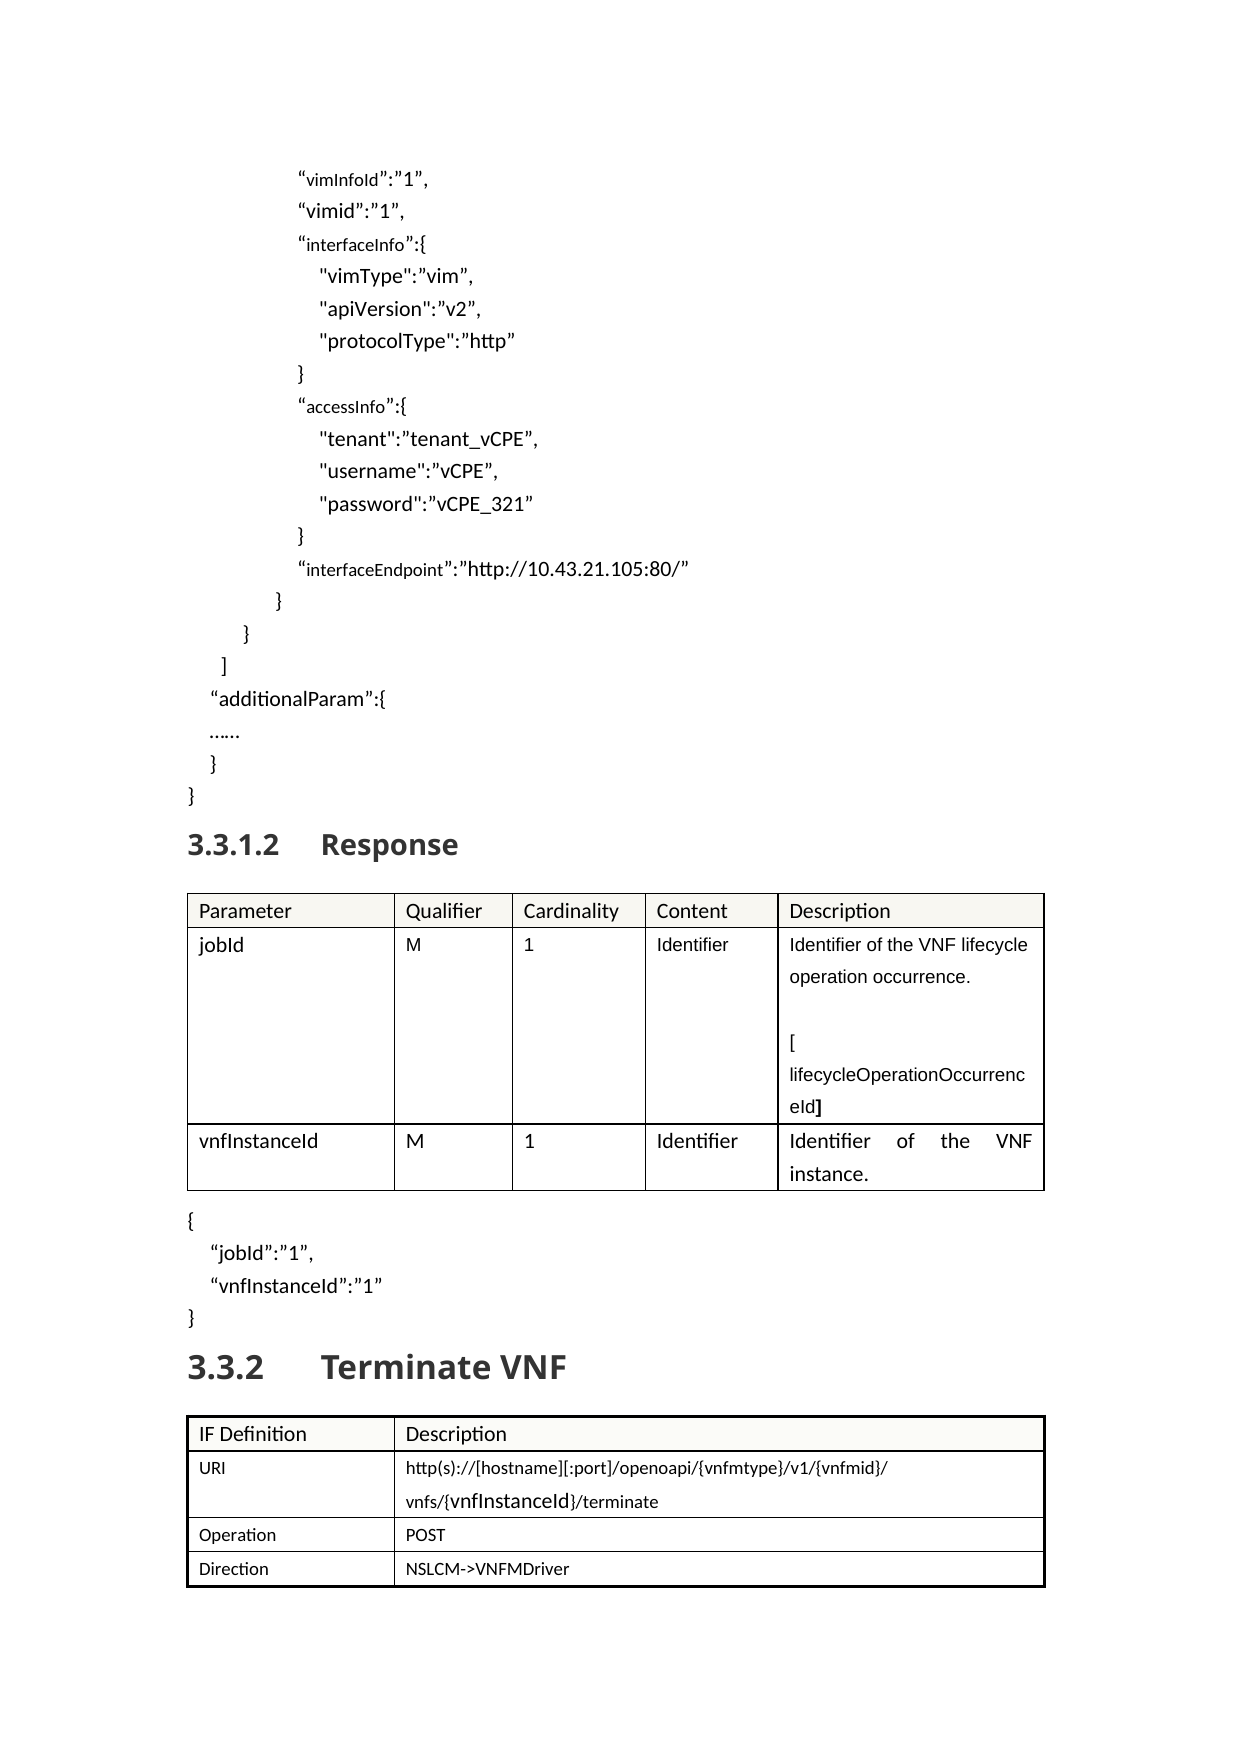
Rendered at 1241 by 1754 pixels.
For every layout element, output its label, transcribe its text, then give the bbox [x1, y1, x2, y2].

text } [187, 779, 1053, 812]
table_cell Identifier [646, 1125, 777, 1190]
text } [187, 584, 1053, 617]
table_cell vnfInstanceId [188, 1125, 394, 1190]
text "tenant":”tenant_vCPE”, [297, 422, 1053, 454]
table_cell Direction [189, 1552, 394, 1585]
table_cell URI [189, 1452, 394, 1517]
table_cell M [395, 1125, 512, 1190]
text “vnfInstanceId”:”1” [209, 1269, 1053, 1301]
text } [187, 1301, 1053, 1334]
table_header IF Definition [189, 1418, 394, 1450]
table_cell NSLCM->VNFMDriver [395, 1552, 1043, 1585]
text } [275, 357, 1053, 389]
text { [187, 1204, 1053, 1236]
table_header Description [779, 894, 1043, 927]
text “interfaceInfo”:{ [275, 227, 1053, 259]
text "apiVersion":”v2”, [297, 292, 1053, 324]
table_cell Identifier [646, 928, 777, 1123]
text ] [209, 649, 1053, 682]
text …… [209, 714, 1053, 747]
table_header Qualifier [395, 894, 512, 927]
text "username":”vCPE”, [297, 454, 1053, 487]
table_header Description [395, 1418, 1043, 1450]
text “jobId”:”1”, [209, 1236, 1053, 1269]
table_header Parameter [188, 894, 394, 927]
text “accessInfo”:{ [275, 389, 1053, 422]
text “vimid”:”1”, [275, 194, 1053, 227]
table_cell M [395, 928, 512, 1123]
table_cell POST [395, 1518, 1043, 1551]
table_cell Identifier of the VNF lifecycle operation occurrence. [lifecycleOperationOccurrenceId] [779, 928, 1043, 1123]
text "password":”vCPE_321” [297, 487, 1053, 519]
text "vimType":”vim”, [297, 259, 1053, 292]
text “additionalParam”:{ [209, 682, 1053, 714]
list Response [187, 812, 1053, 877]
text } [209, 747, 1053, 779]
text “vimInfoId”:”1”, [253, 162, 1053, 194]
table_header Content [646, 894, 777, 927]
list Terminate VNF [187, 1334, 1053, 1399]
table_cell Operation [189, 1518, 394, 1551]
table_cell 1 [513, 928, 645, 1123]
text } [231, 617, 1053, 649]
table_cell http(s)://[hostname][:port]/openoapi/{vnfmtype}/v1/{vnfmid}/vnfs/{vnfInstanceId}/terminate [395, 1452, 1043, 1517]
table_cell Identifier of the VNF instance. [779, 1125, 1043, 1190]
table_header Cardinality [513, 894, 645, 927]
text “interfaceEndpoint”:”http://10.43.21.105:80/” [275, 552, 1053, 584]
text "protocolType":”http” [297, 324, 1053, 357]
text } [275, 519, 1053, 552]
table_cell 1 [513, 1125, 645, 1190]
table_cell jobId [188, 928, 394, 1123]
